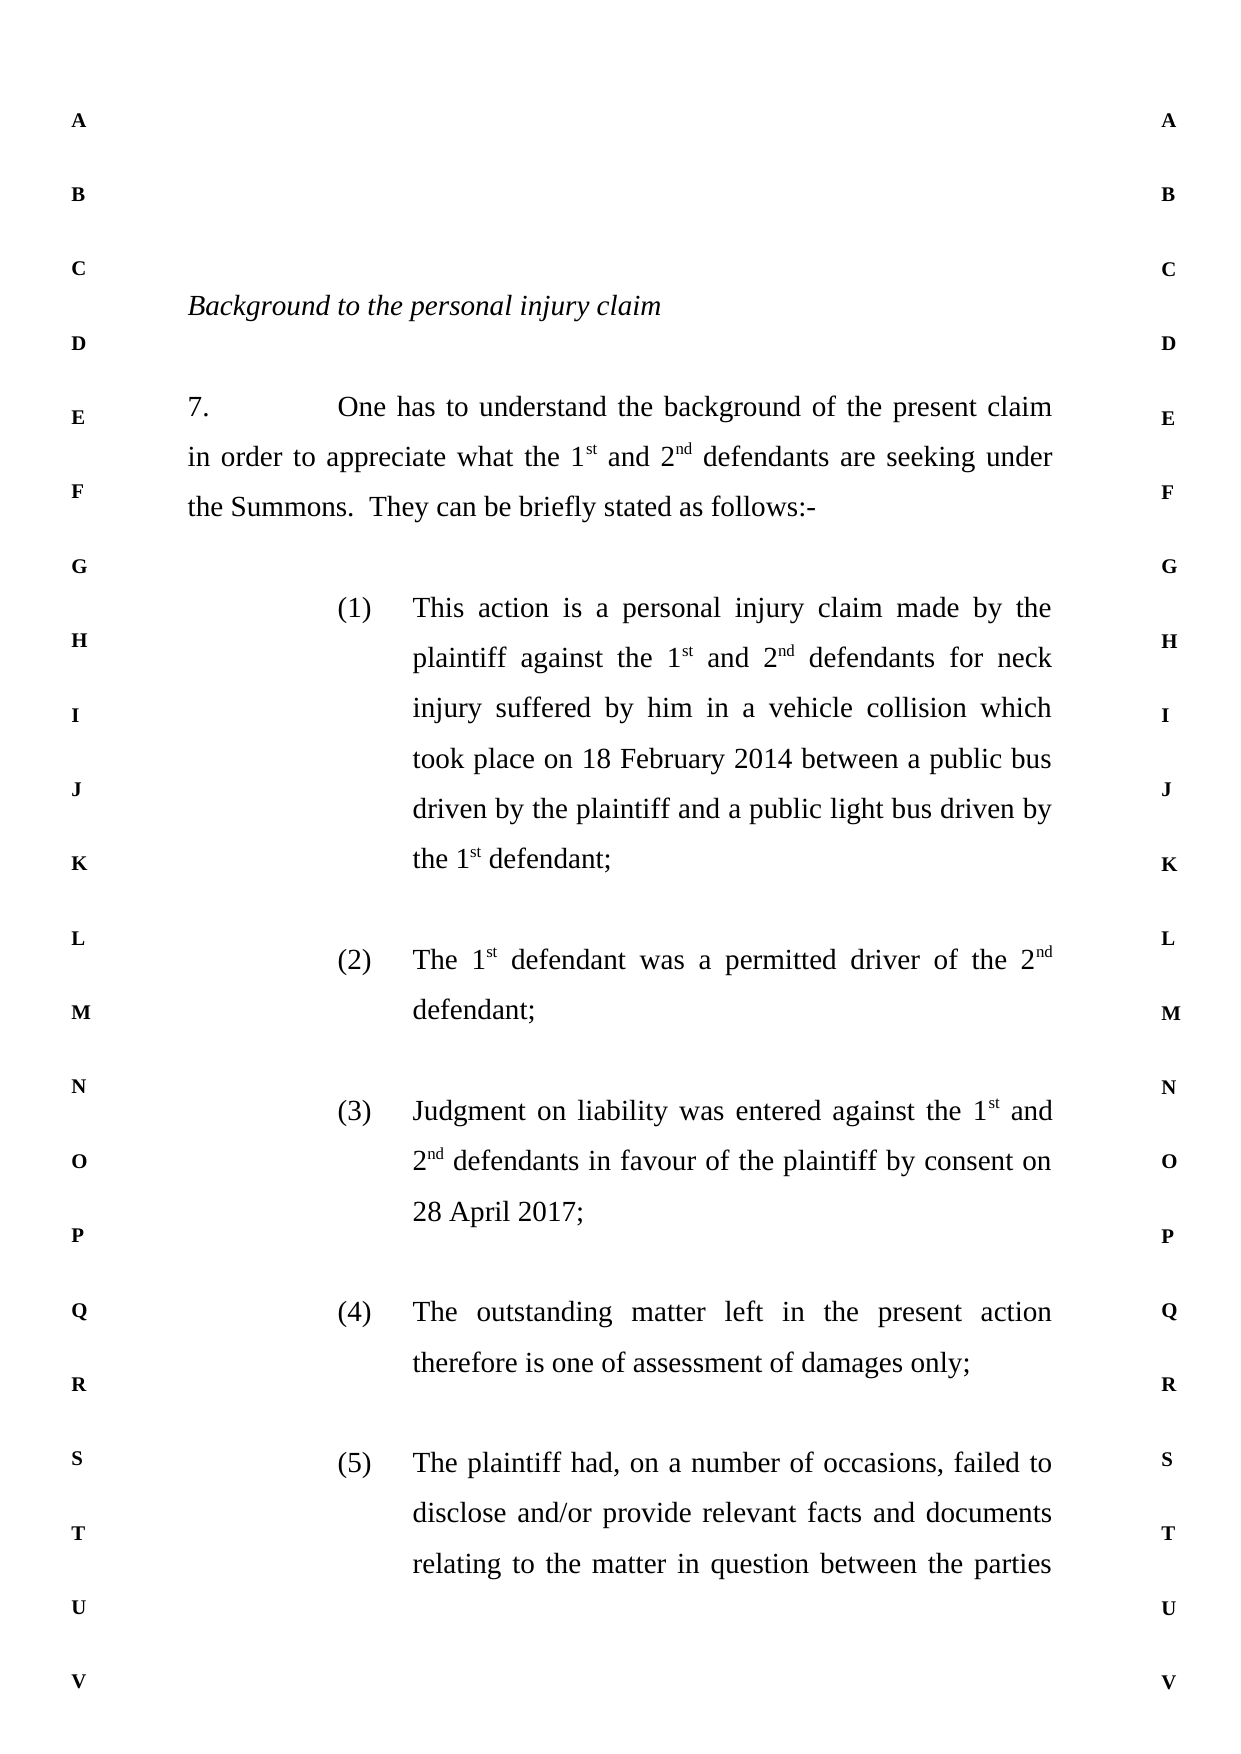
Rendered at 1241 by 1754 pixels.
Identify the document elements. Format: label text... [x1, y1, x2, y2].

list The outstanding matter left in the present action therefore is one of assessment of damages only; [337, 1294, 1053, 1378]
list This action is a personal injury claim made by the plaintiff against the 1st and 2nd defendants for neck injury suffered by him in a vehicle collision which took place on 18 February 2014 between a public bus driven by the plaintiff and a public light bus driven by the 1st defendant; [337, 590, 1053, 875]
list Background to the personal injury claim [187, 288, 1053, 322]
list Judgment on liability was entered against the 1st and 2nd defendants in favour of the plaintiff by consent on 28 April 2017; [337, 1093, 1053, 1227]
list The 1st defendant was a permitted driver of the 2nd defendant; [337, 942, 1053, 1026]
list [337, 1445, 1053, 1579]
list One has to understand the background of the present claim in order to appreciate what the 1st and 2nd defendants are seeking under the Summons. They can be briefly stated as follows:- [187, 389, 1053, 523]
